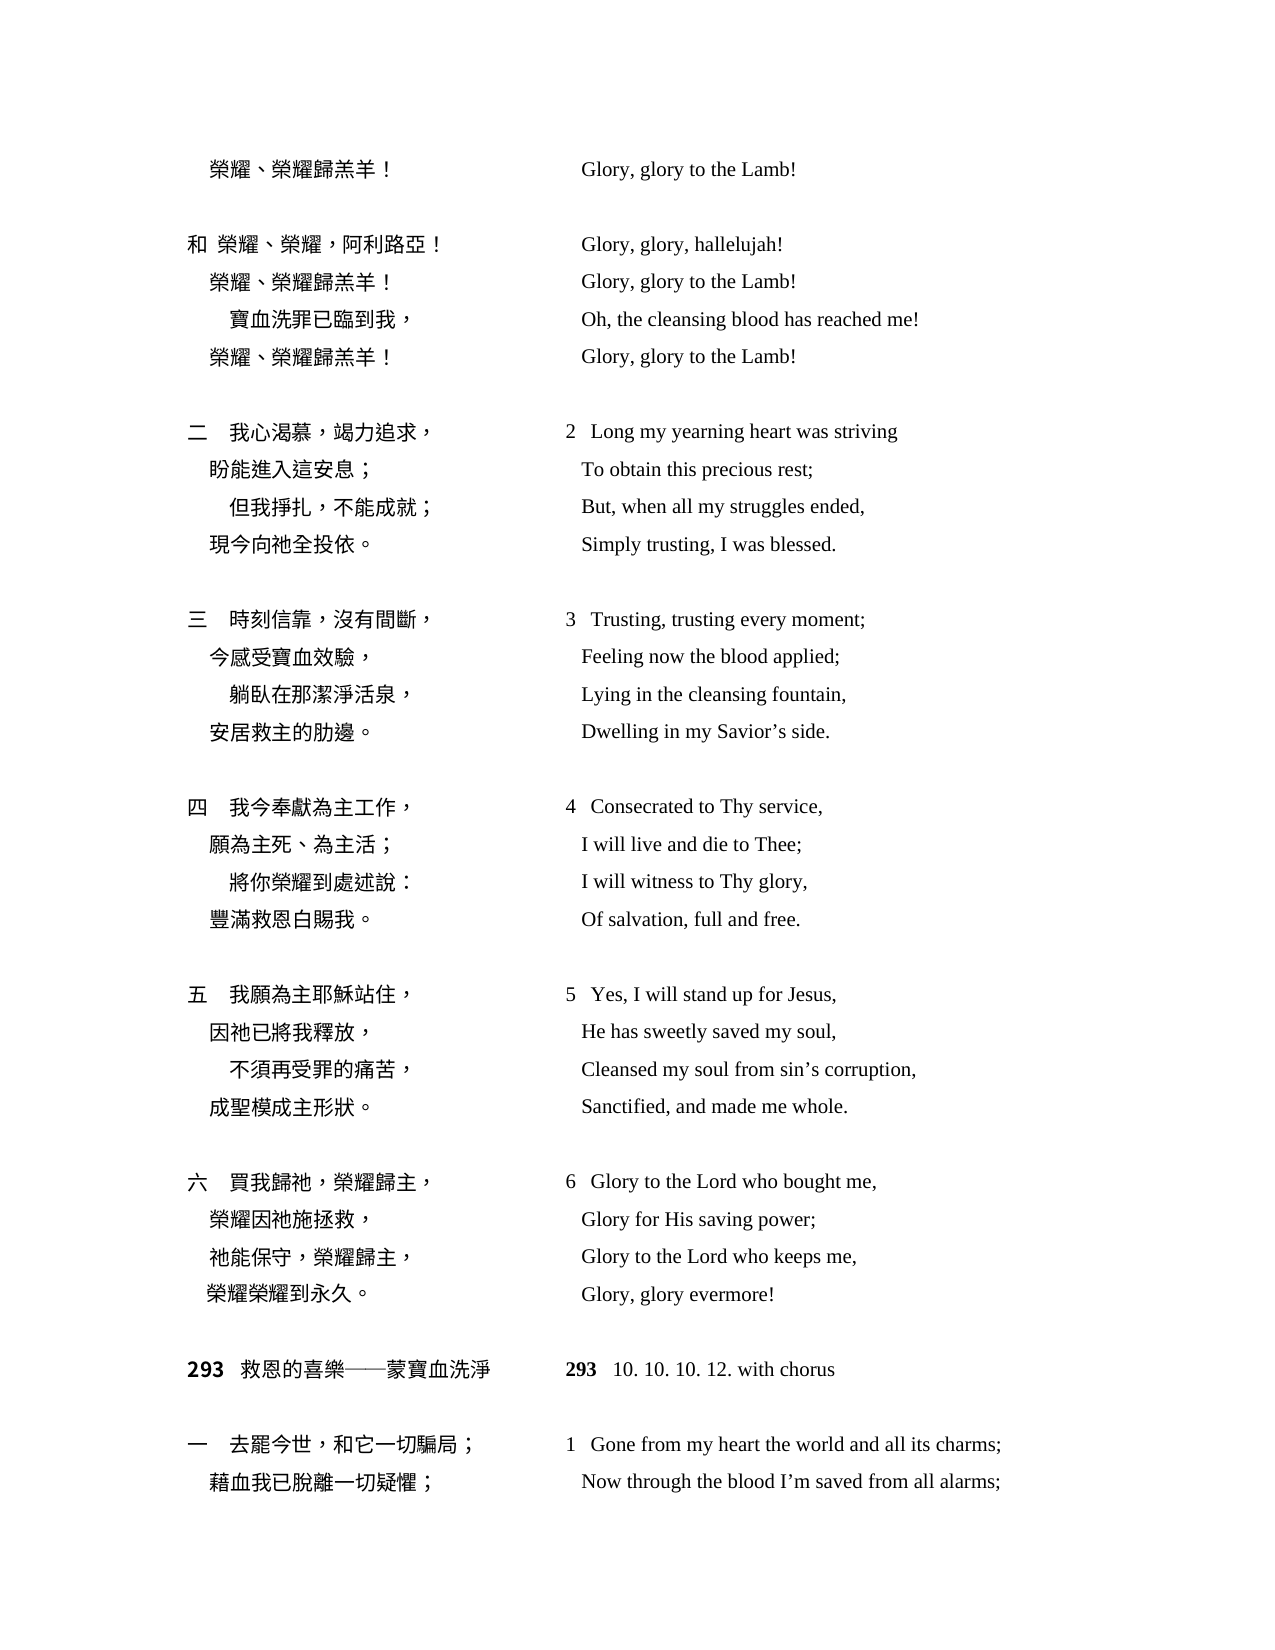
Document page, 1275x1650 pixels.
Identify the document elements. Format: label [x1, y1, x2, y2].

table_header [185, 150, 562, 1500]
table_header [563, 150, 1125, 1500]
